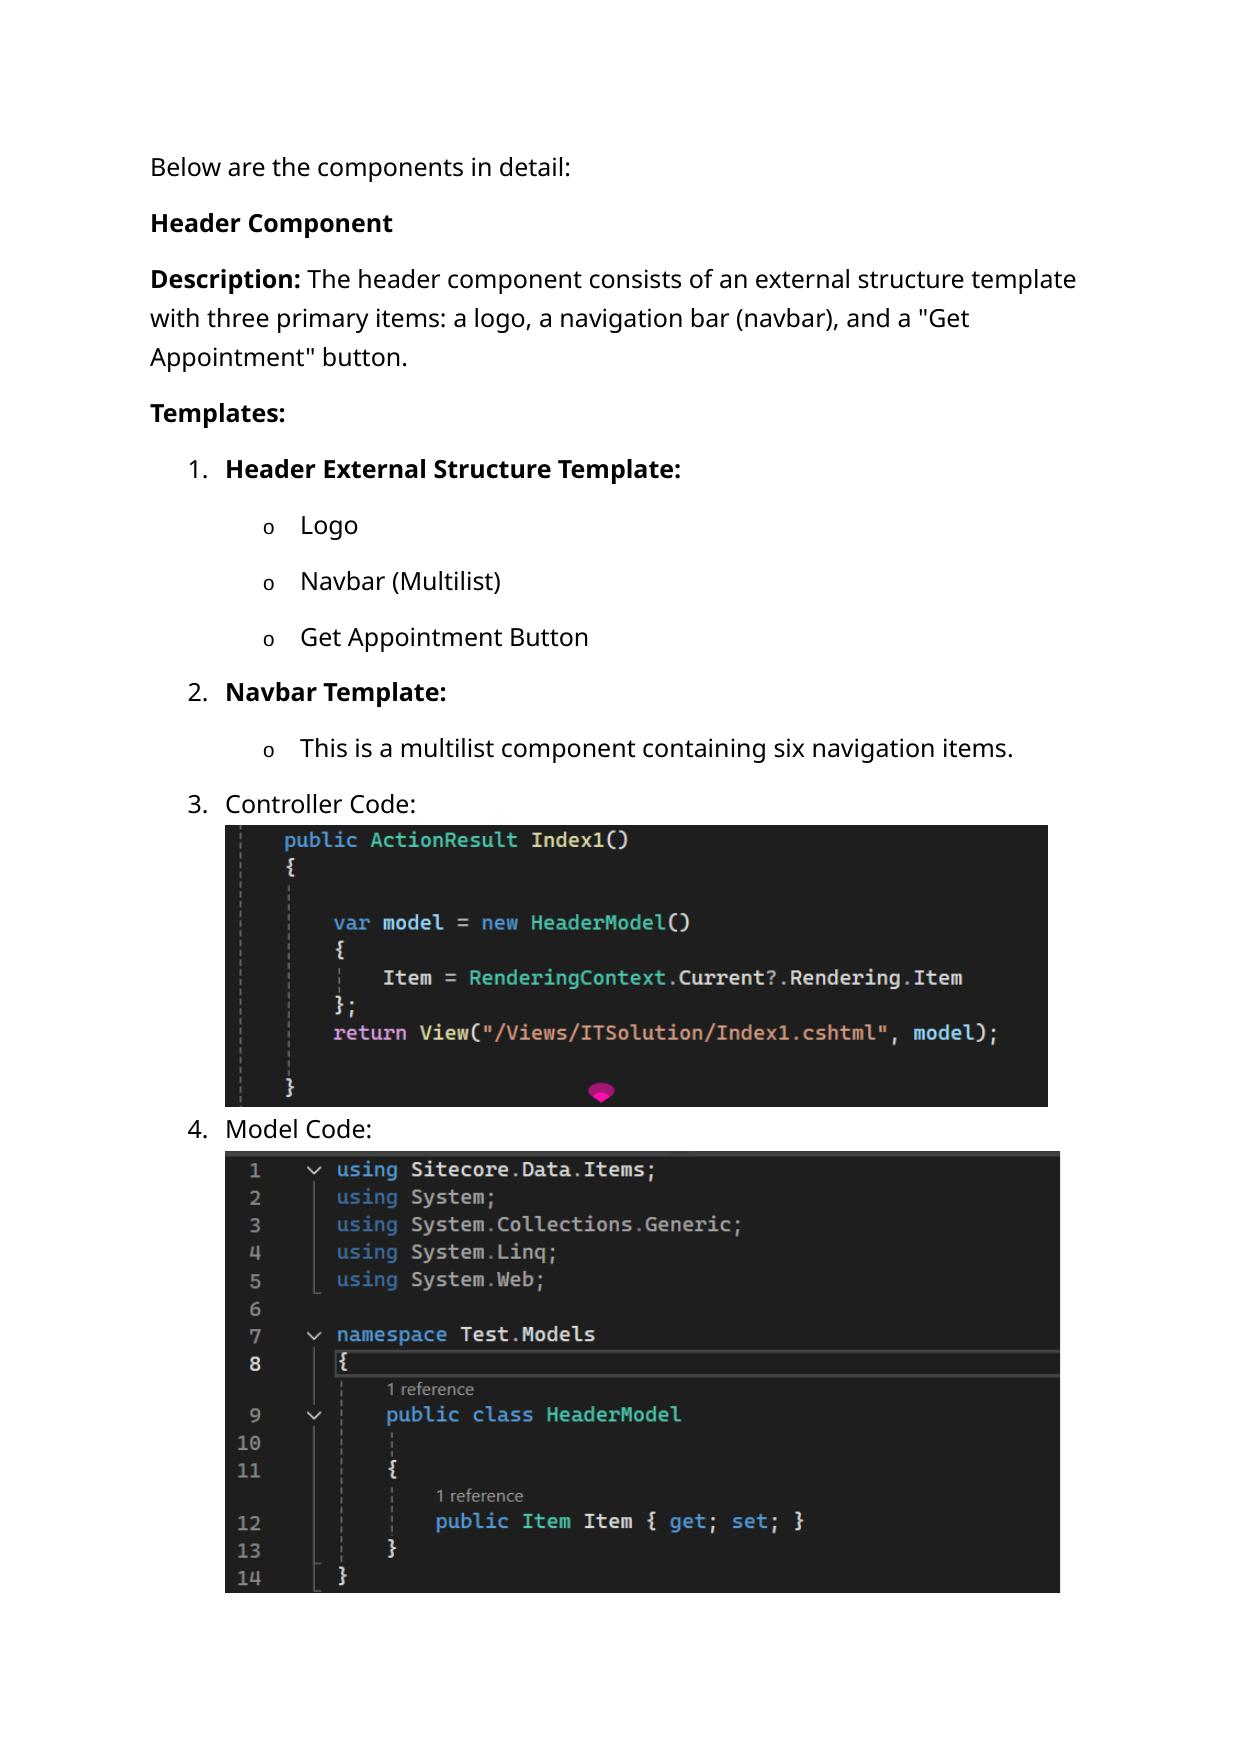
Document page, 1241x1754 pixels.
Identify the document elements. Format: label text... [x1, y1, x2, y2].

list Navbar (Multilist) [262, 563, 1090, 597]
picture [225, 1151, 1061, 1593]
list Model Code: [187, 1112, 1090, 1146]
list Get Appointment Button [262, 619, 1090, 653]
text Header Component [150, 206, 1090, 240]
list Controller Code: [187, 787, 1090, 821]
text Description: The header component consists of an external structure template with three primary items: a logo, a navigation bar (navbar), and a "Get Appointment" button. [150, 262, 1090, 374]
list Header External Structure Template: [187, 452, 1090, 486]
picture [225, 825, 1048, 1107]
text Below are the components in detail: [150, 150, 1090, 184]
text Templates: [150, 396, 1090, 430]
list Logo [262, 507, 1090, 542]
list This is a multilist component containing six navigation items. [262, 731, 1090, 765]
list Navbar Template: [187, 675, 1090, 709]
